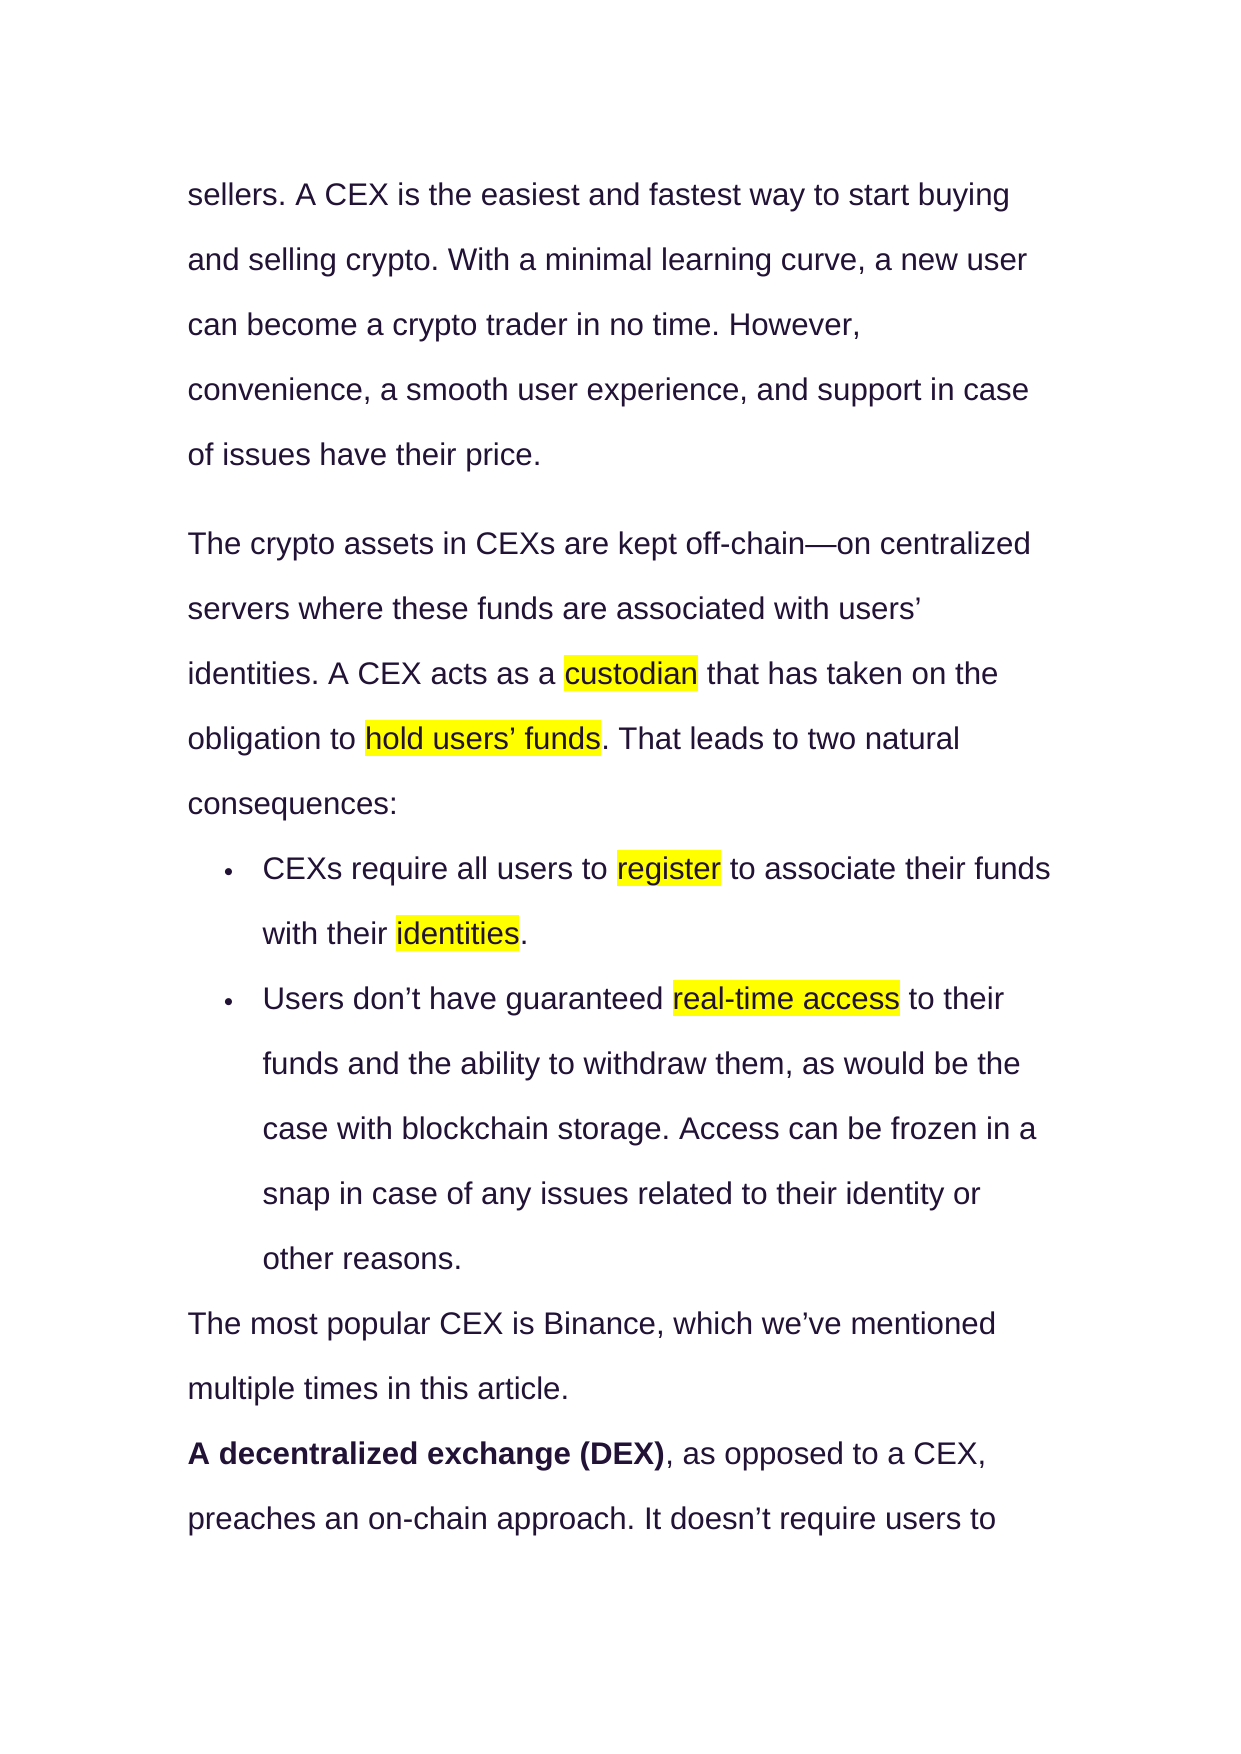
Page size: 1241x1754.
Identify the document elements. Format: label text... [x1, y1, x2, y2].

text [187, 162, 1053, 487]
list Users don’t have guaranteed real-time access to their funds and the ability to withdraw them, as would be the case with blockchain storage. Access can be frozen in a snap in case of any issues related to their identity or other reasons. [225, 965, 1053, 1290]
text The crypto assets in CEXs are kept off-chain—on centralized servers where these funds are associated with users’ identities. A CEX acts as a custodian that has taken on the obligation to hold users’ funds. That leads to two natural consequences: [187, 510, 1053, 835]
list CEXs require all users to register to associate their funds with their identities. [225, 835, 1053, 965]
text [187, 1420, 1053, 1550]
text The most popular CEX is Binance, which we’ve mentioned multiple times in this article. [187, 1290, 1053, 1420]
